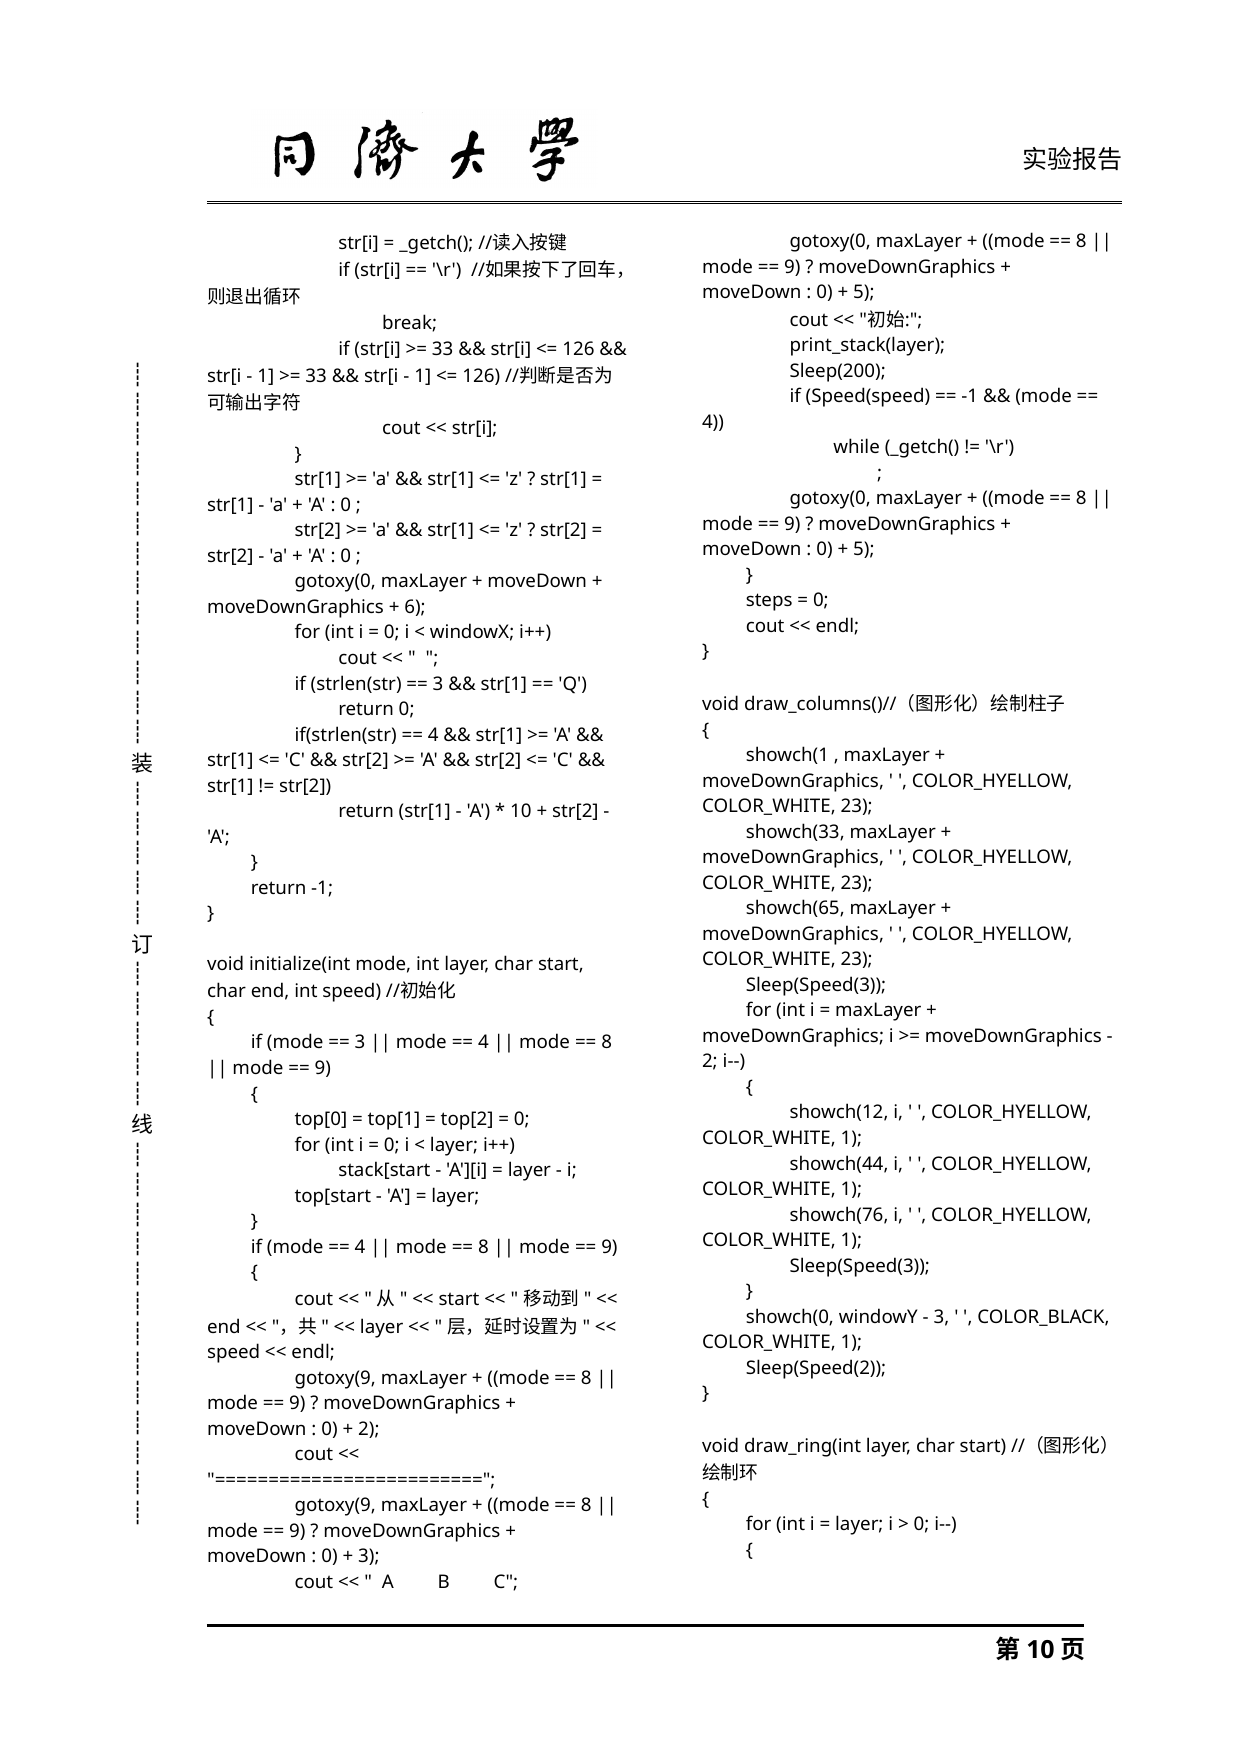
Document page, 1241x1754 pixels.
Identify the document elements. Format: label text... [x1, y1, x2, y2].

text if (mode == 3 || mode == 4 || mode == 8 || mode == 9) [207, 1029, 627, 1080]
text while (_getch() != '\r') [702, 433, 1122, 459]
text cout << " "; [207, 644, 627, 670]
text if (str[i] == '\r') //如果按下了回车，则退出循环 [207, 255, 627, 309]
text cout << endl; [702, 612, 1122, 638]
text Sleep(Speed(3)); [702, 1252, 1122, 1277]
text { [702, 1073, 1122, 1099]
text return -1; [207, 874, 627, 899]
text showch(12, i, ' ', COLOR_HYELLOW, COLOR_WHITE, 1); [702, 1099, 1122, 1150]
text showch(0, windowY - 3, ' ', COLOR_BLACK, COLOR_WHITE, 1); [702, 1303, 1122, 1354]
text showch(33, maxLayer + moveDownGraphics, ' ', COLOR_HYELLOW, COLOR_WHITE, 23); [702, 818, 1122, 894]
text gotoxy(0, maxLayer + ((mode == 8 || mode == 9) ? moveDownGraphics + moveDown : 0) + 5); [702, 484, 1122, 561]
text gotoxy(0, maxLayer + moveDown + moveDownGraphics + 6); [207, 568, 627, 619]
text ; [702, 459, 1122, 484]
text } [702, 561, 1122, 587]
text void draw_columns()//（图形化）绘制柱子 [702, 689, 1122, 716]
text { [702, 716, 1122, 741]
text { [207, 1003, 627, 1029]
text { [702, 1485, 1122, 1510]
text for (int i = 0; i < windowX; i++) [207, 619, 627, 644]
text return (str[1] - 'A') * 10 + str[2] - 'A'; [207, 797, 627, 848]
text if (mode == 4 || mode == 8 || mode == 9) [207, 1233, 627, 1258]
text for (int i = 0; i < layer; i++) [207, 1131, 627, 1156]
text showch(1 , maxLayer + moveDownGraphics, ' ', COLOR_HYELLOW, COLOR_WHITE, 23); [702, 741, 1122, 818]
text cout << " A B C"; [207, 1568, 627, 1594]
text gotoxy(9, maxLayer + ((mode == 8 || mode == 9) ? moveDownGraphics + moveDown : 0) + 2); [207, 1364, 627, 1441]
text str[2] >= 'a' && str[1] <= 'z' ? str[2] = str[2] - 'a' + 'A' : 0 ; [207, 517, 627, 568]
text } [207, 440, 627, 466]
text top[start - 'A'] = layer; [207, 1182, 627, 1207]
text gotoxy(0, maxLayer + ((mode == 8 || mode == 9) ? moveDownGraphics + moveDown : 0) + 5); [702, 228, 1122, 304]
text Sleep(200); [702, 357, 1122, 382]
text gotoxy(9, maxLayer + ((mode == 8 || mode == 9) ? moveDownGraphics + moveDown : 0) + 3); [207, 1492, 627, 1568]
text showch(44, i, ' ', COLOR_HYELLOW, COLOR_WHITE, 1); [702, 1150, 1122, 1201]
text print_stack(layer); [702, 331, 1122, 357]
text } [207, 848, 627, 874]
text Sleep(Speed(2)); [702, 1354, 1122, 1379]
text top[0] = top[1] = top[2] = 0; [207, 1105, 627, 1131]
text cout << "========================="; [207, 1441, 627, 1492]
text if (Speed(speed) == -1 && (mode == 4)) [702, 382, 1122, 433]
text { [702, 1536, 1122, 1561]
text cout << " 从 " << start << " 移动到 " << end << "，共 " << layer << " 层，延时设置为 " << speed << endl; [207, 1284, 627, 1364]
text if (str[i] >= 33 && str[i] <= 126 && str[i - 1] >= 33 && str[i - 1] <= 126) //判断是否为可输出字符 [207, 335, 627, 415]
text break; [207, 309, 627, 335]
picture [251, 109, 598, 188]
text for (int i = layer; i > 0; i--) [702, 1510, 1122, 1536]
text Sleep(Speed(3)); [702, 971, 1122, 997]
text steps = 0; [702, 587, 1122, 612]
text showch(65, maxLayer + moveDownGraphics, ' ', COLOR_HYELLOW, COLOR_WHITE, 23); [702, 894, 1122, 971]
text void draw_ring(int layer, char start) //（图形化）绘制环 [702, 1431, 1122, 1485]
text stack[start - 'A'][i] = layer - i; [207, 1156, 627, 1182]
text for (int i = maxLayer + moveDownGraphics; i >= moveDownGraphics - 2; i--) [702, 997, 1122, 1073]
text } [702, 1277, 1122, 1303]
text showch(76, i, ' ', COLOR_HYELLOW, COLOR_WHITE, 1); [702, 1201, 1122, 1252]
text void initialize(int mode, int layer, char start, char end, int speed) //初始化 [207, 951, 627, 1003]
text cout << str[i]; [207, 415, 627, 440]
text } [702, 1379, 1122, 1405]
text { [207, 1258, 627, 1284]
text } [207, 1207, 627, 1233]
text } [702, 638, 1122, 663]
text if (strlen(str) == 3 && str[1] == 'Q') [207, 670, 627, 695]
text } [207, 899, 627, 925]
text str[1] >= 'a' && str[1] <= 'z' ? str[1] = str[1] - 'a' + 'A' : 0 ; [207, 466, 627, 517]
text str[i] = _getch(); //读入按键 [207, 228, 627, 255]
text if(strlen(str) == 4 && str[1] >= 'A' && str[1] <= 'C' && str[2] >= 'A' && str[2] <= 'C' && str[1] != str[2]) [207, 721, 627, 797]
text return 0; [207, 695, 627, 721]
text cout << "初始:"; [702, 304, 1122, 331]
text { [207, 1080, 627, 1105]
